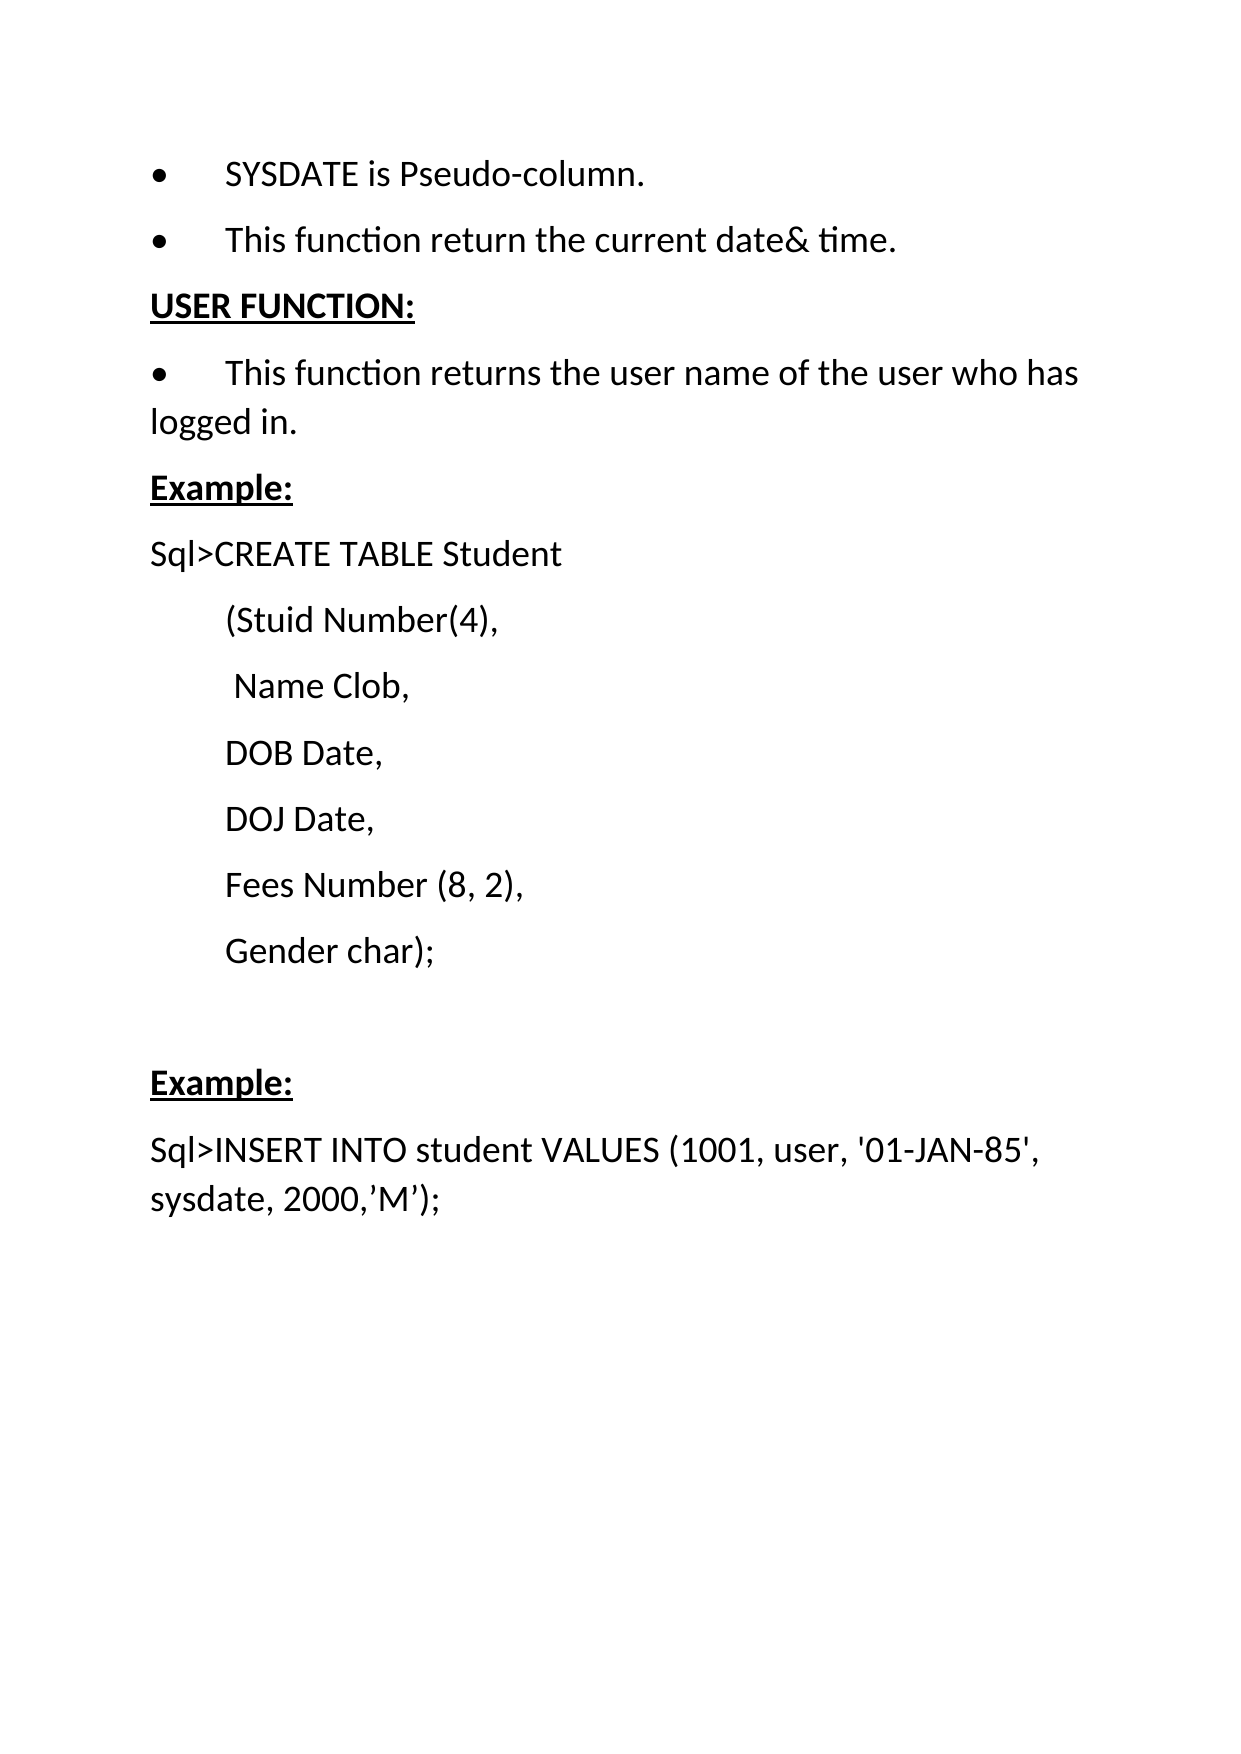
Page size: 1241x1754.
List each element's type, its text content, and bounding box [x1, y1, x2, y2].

text • This function returns the user name of the user who has logged in. [150, 348, 1090, 444]
text • This function return the current date& time. [150, 216, 1090, 262]
text DOJ Date, [150, 795, 1090, 841]
text • SYSDATE is Pseudo-column. [150, 150, 1090, 196]
text Gender char); [150, 927, 1090, 973]
text Name Clob, [150, 662, 1090, 708]
text (Stuid Number(4), [150, 596, 1090, 642]
text Sql>INSERT INTO student VALUES (1001, user, '01-JAN-85', sysdate, 2000,’M’); [150, 1126, 1090, 1221]
text Fees Number (8, 2), [150, 861, 1090, 907]
text USER FUNCTION: [150, 282, 1090, 328]
text Sql>CREATE TABLE Student [150, 530, 1090, 576]
text Example: [150, 464, 1090, 510]
text Example: [150, 1059, 1090, 1105]
text DOB Date, [150, 729, 1090, 774]
